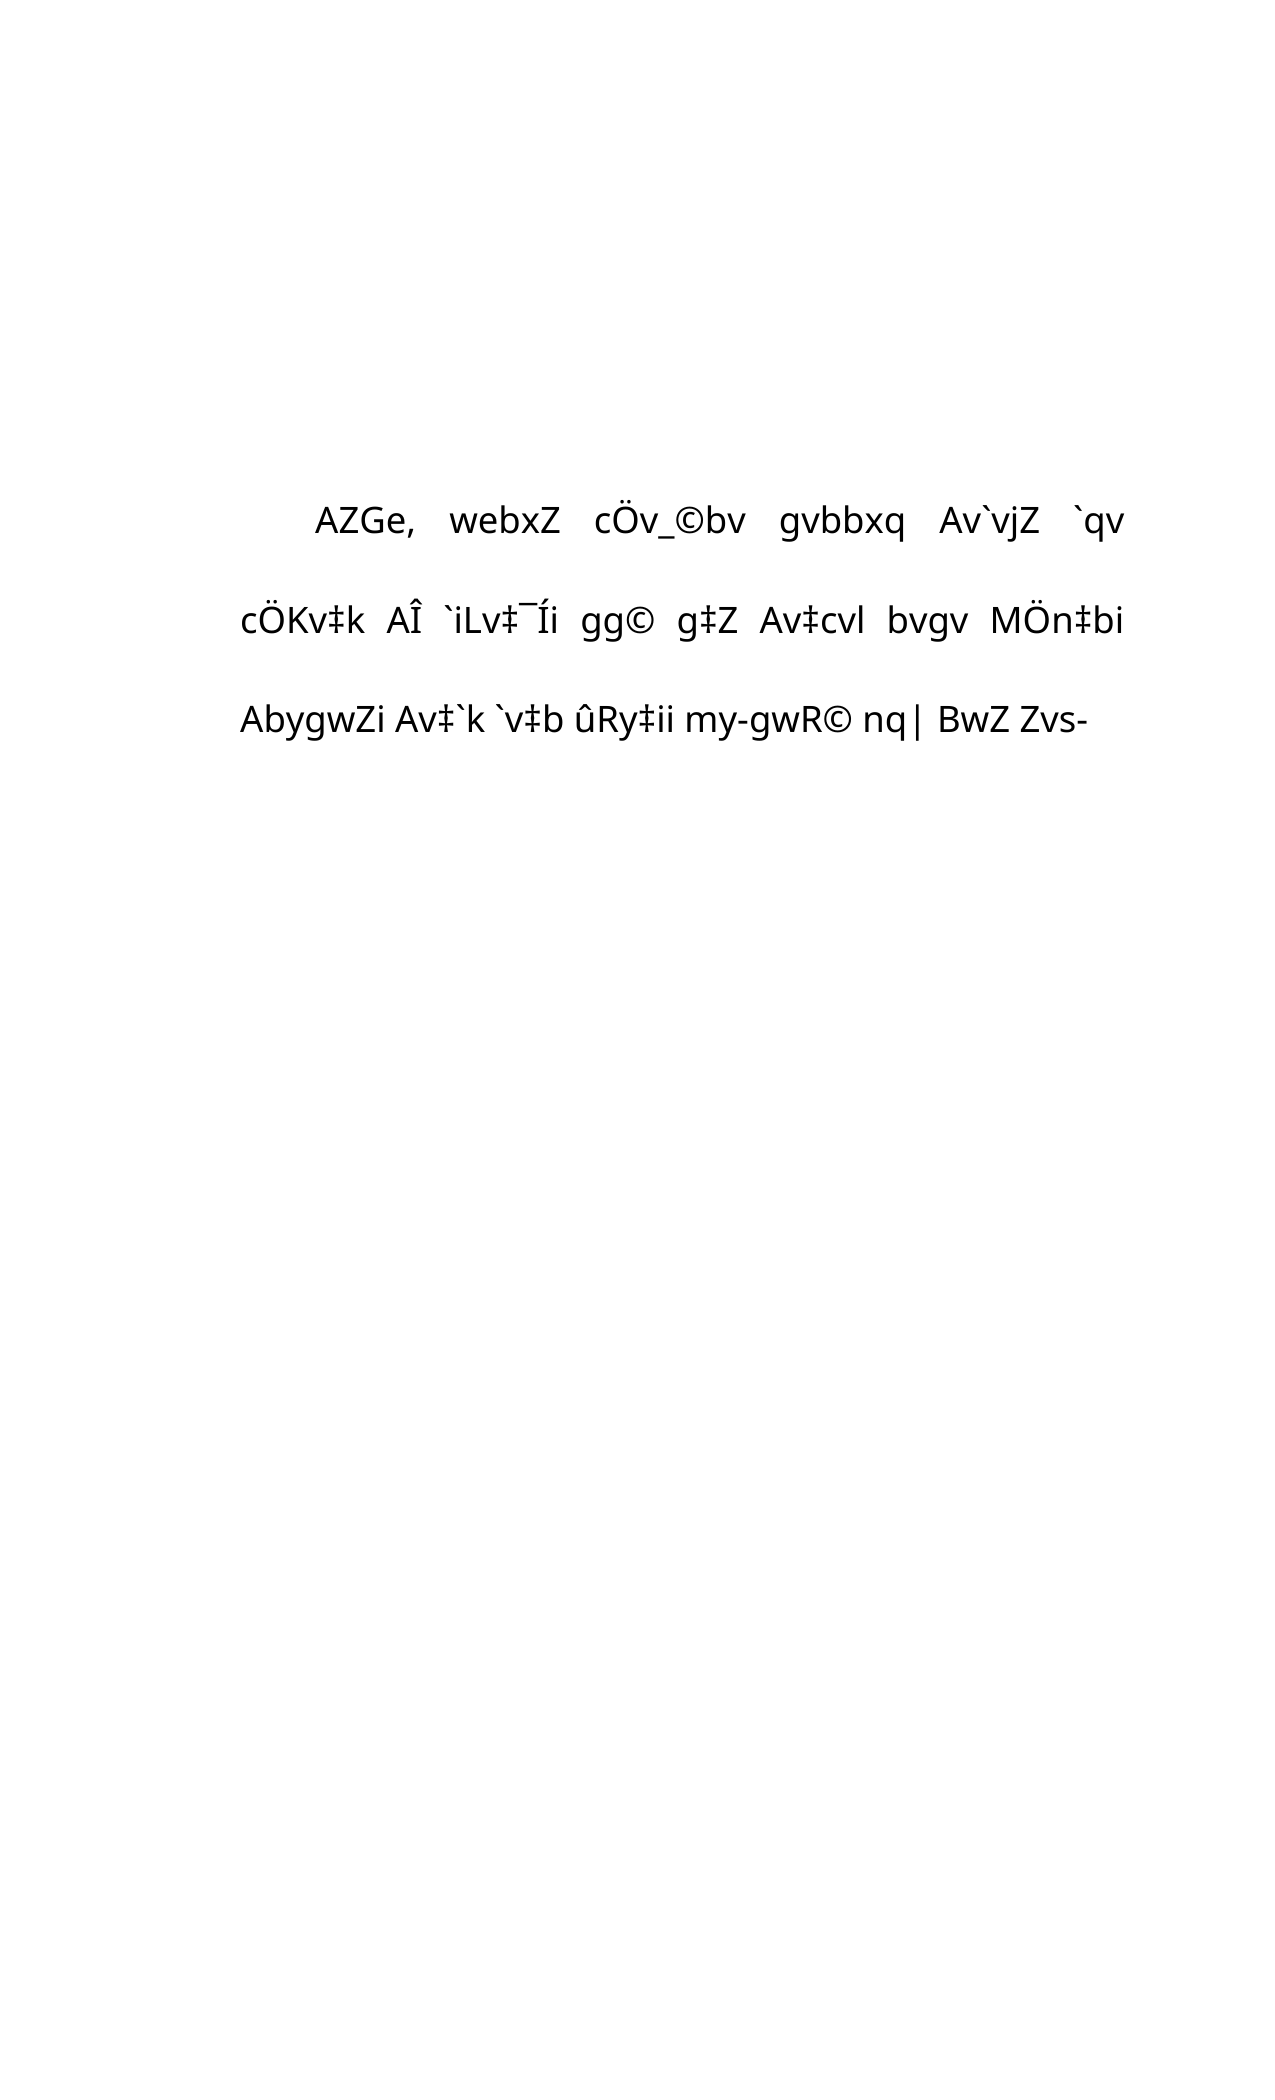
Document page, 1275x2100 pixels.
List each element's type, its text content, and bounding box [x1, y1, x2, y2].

text AZGe, webxZ cÖv_©bv gvbbxq Av`vjZ `qv cÖKv‡k AÎ `iLv‡¯Íi gg© g‡Z Av‡cvl bvgv MÖn‡bi AbygwZi Av‡`k `v‡b ûRy‡ii my-gwR© nq| BwZ Zvs- [240, 495, 1125, 743]
